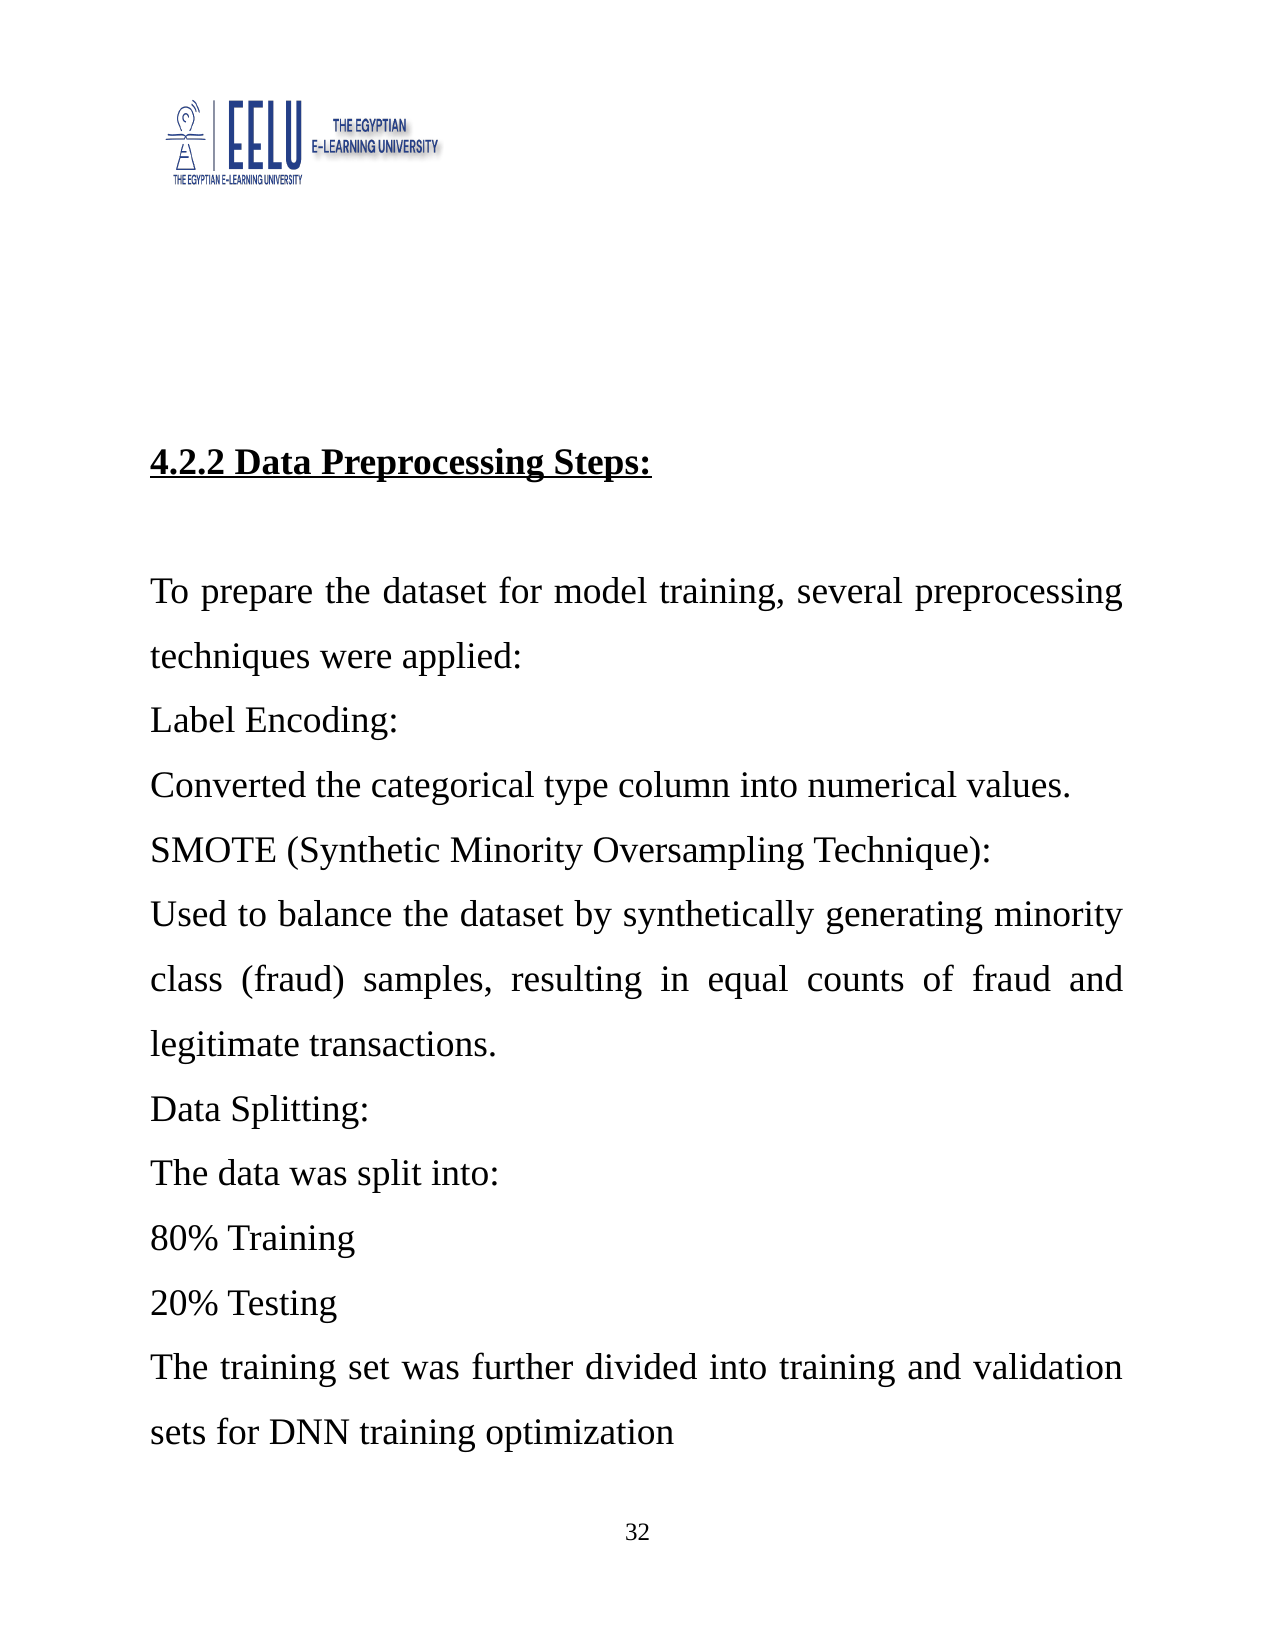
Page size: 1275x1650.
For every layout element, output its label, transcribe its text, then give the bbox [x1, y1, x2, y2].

text The training set was further divided into training and validation sets for DNN training optimization [150, 1345, 1125, 1452]
text 80% Training [150, 1215, 1125, 1258]
picture [150, 75, 444, 188]
text The data was split into: [150, 1151, 1125, 1194]
text SMOTE (Synthetic Minority Oversampling Technique): [150, 827, 1125, 870]
text Used to balance the dataset by synthetically generating minority class (fraud) samples, resulting in equal counts of fraud and legitimate transactions. [150, 892, 1125, 1064]
text 20% Testing [150, 1280, 1125, 1323]
text Label Encoding: [150, 698, 1125, 741]
text 4.2.2 Data Preprocessing Steps: [150, 439, 1125, 482]
text To prepare the dataset for model training, several preprocessing techniques were applied: [150, 568, 1125, 676]
text Data Splitting: [150, 1086, 1125, 1129]
text Converted the categorical type column into numerical values. [150, 762, 1125, 806]
